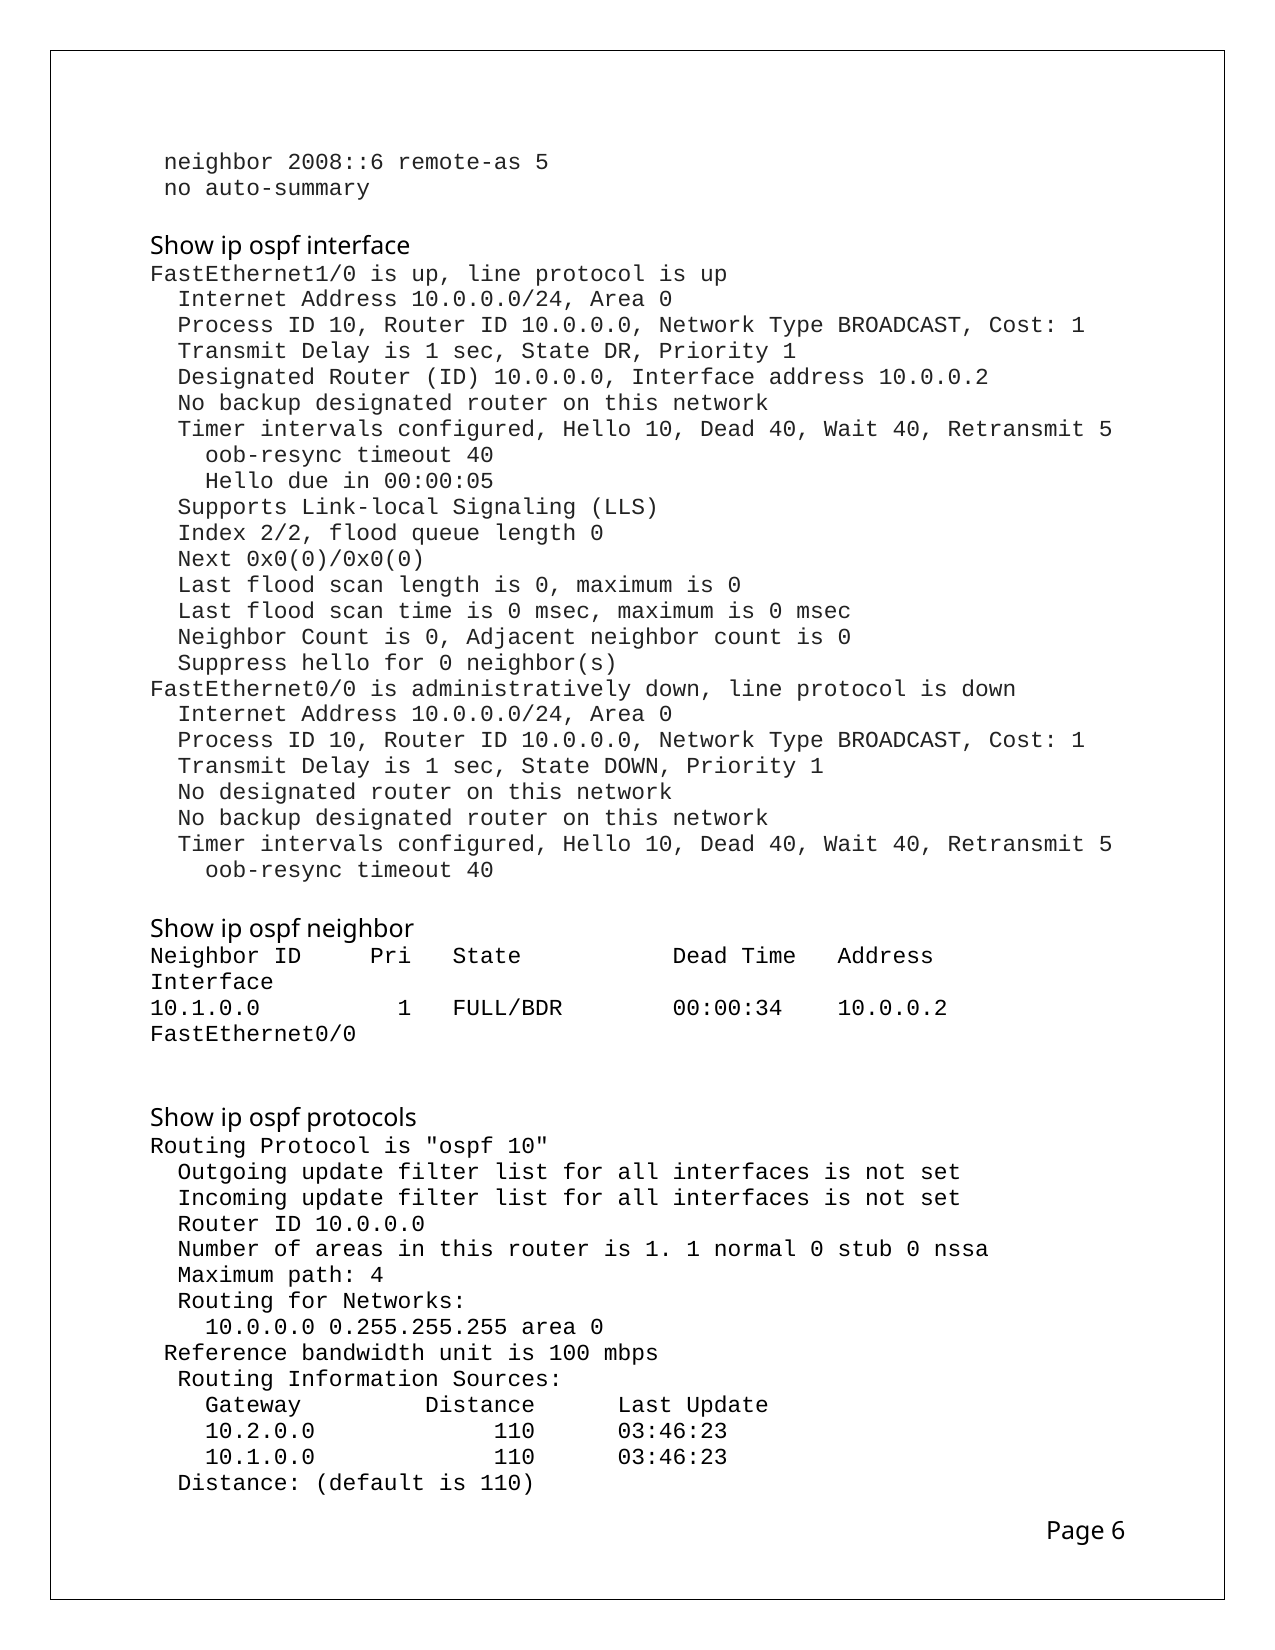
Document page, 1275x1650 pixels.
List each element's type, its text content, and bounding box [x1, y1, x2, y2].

text Incoming update filter list for all interfaces is not set [150, 1186, 1125, 1212]
text Show ip ospf protocols [150, 1100, 1125, 1134]
text Distance: (default is 110) [150, 1471, 1125, 1497]
text Number of areas in this router is 1. 1 normal 0 stub 0 nssa [150, 1238, 1125, 1264]
text Router ID 10.0.0.0 [150, 1212, 1125, 1238]
text Neighbor ID Pri State Dead Time Address Interface [150, 944, 1125, 996]
text Outgoing update filter list for all interfaces is not set [150, 1160, 1125, 1186]
text Show ip ospf neighbor [150, 910, 1125, 944]
text Gateway Distance Last Update [150, 1393, 1125, 1419]
text 10.1.0.0 1 FULL/BDR 00:00:34 10.0.0.2 FastEthernet0/0 [150, 996, 1125, 1048]
text 10.0.0.0 0.255.255.255 area 0 [150, 1316, 1125, 1342]
text Routing Information Sources: [150, 1367, 1125, 1393]
text Show ip ospf interface [150, 228, 1125, 262]
text 10.2.0.0 110 03:46:23 [150, 1419, 1125, 1445]
text Routing for Networks: [150, 1290, 1125, 1316]
text FastEthernet1/0 is up, line protocol is up Internet Address 10.0.0.0/24, Area 0 Process ID 10, Router ID 10.0.0.0, Network Type BROADCAST, Cost: 1 Transmit Delay is 1 sec, State DR, Priority 1 Designated Router (ID) 10.0.0.0, Interface address 10.0.0.2 No backup designated router on this network Timer intervals configured, Hello 10, Dead 40, Wait 40, Retransmit 5 oob-resync timeout 40 Hello due in 00:00:05 Supports Link-local Signaling (LLS) Index 2/2, flood queue length 0 Next 0x0(0)/0x0(0) Last flood scan length is 0, maximum is 0 Last flood scan time is 0 msec, maximum is 0 msec Neighbor Count is 0, Adjacent neighbor count is 0 Suppress hello for 0 neighbor(s) FastEthernet0/0 is administratively down, line protocol is down Internet Address 10.0.0.0/24, Area 0 Process ID 10, Router ID 10.0.0.0, Network Type BROADCAST, Cost: 1 Transmit Delay is 1 sec, State DOWN, Priority 1 No designated router on this network No backup designated router on this network Timer intervals configured, Hello 10, Dead 40, Wait 40, Retransmit 5 oob-resync timeout 40 [150, 262, 1125, 884]
text 10.1.0.0 110 03:46:23 [150, 1445, 1125, 1471]
text Maximum path: 4 [150, 1264, 1125, 1290]
text Reference bandwidth unit is 100 mbps [150, 1342, 1125, 1367]
text Routing Protocol is "ospf 10" [150, 1134, 1125, 1160]
